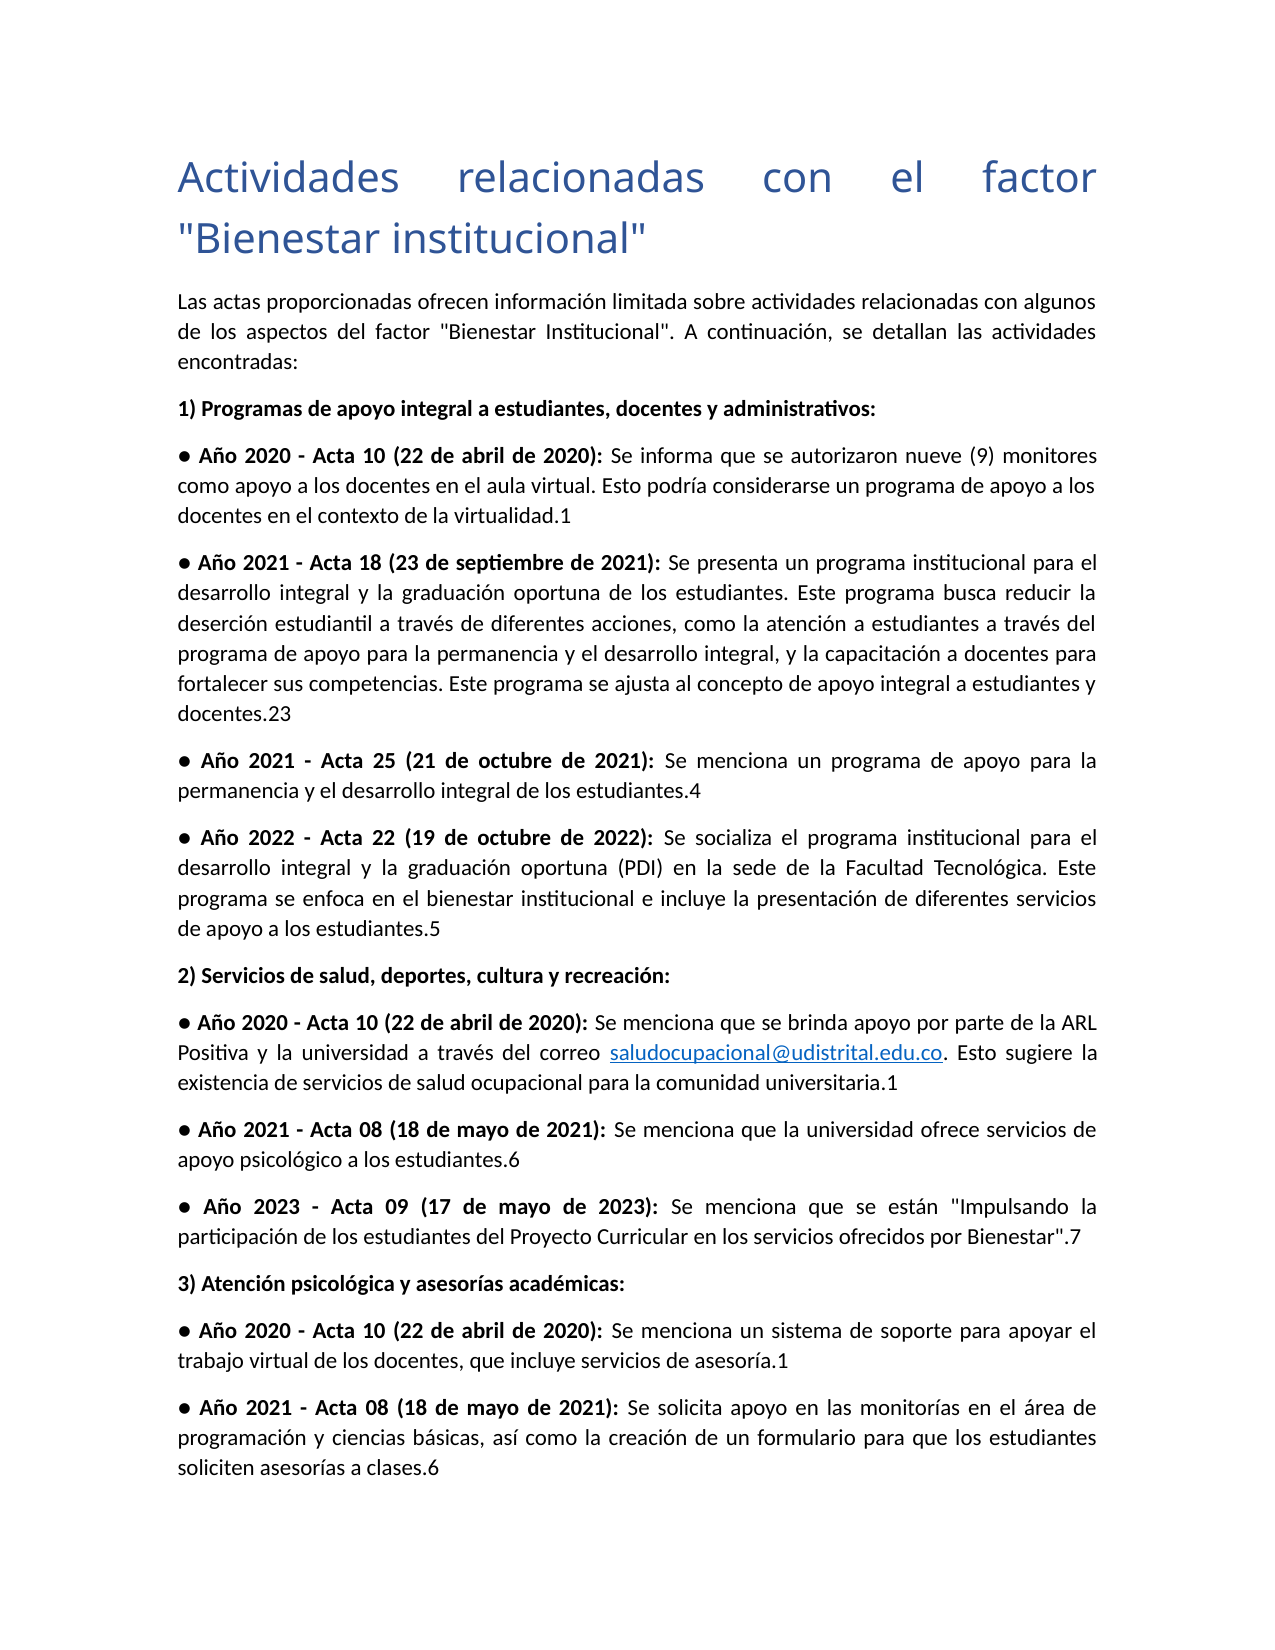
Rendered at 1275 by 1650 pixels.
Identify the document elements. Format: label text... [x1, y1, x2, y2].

text 2) Servicios de salud, deportes, cultura y recreación: [177, 961, 1098, 989]
text ● Año 2020 - Acta 10 (22 de abril de 2020): Se menciona que se brinda apoyo por parte de la ARL Positiva y la universidad a través del correo saludocupacional@udistrital.edu.co. Esto sugiere la existencia de servicios de salud ocupacional para la comunidad universitaria.1 [177, 1008, 1098, 1096]
text ● Año 2020 - Acta 10 (22 de abril de 2020): Se informa que se autorizaron nueve (9) monitores como apoyo a los docentes en el aula virtual. Esto podría considerarse un programa de apoyo a los docentes en el contexto de la virtualidad.1 [177, 441, 1098, 529]
text 1) Programas de apoyo integral a estudiantes, docentes y administrativos: [177, 394, 1098, 422]
text ● Año 2023 - Acta 09 (17 de mayo de 2023): Se menciona que se están "Impulsando la participación de los estudiantes del Proyecto Curricular en los servicios ofrecidos por Bienestar".7 [177, 1192, 1098, 1250]
text Actividades relacionadas con el factor "Bienestar institucional" [177, 148, 1098, 266]
text ● Año 2021 - Acta 18 (23 de septiembre de 2021): Se presenta un programa institucional para el desarrollo integral y la graduación oportuna de los estudiantes. Este programa busca reducir la deserción estudiantil a través de diferentes acciones, como la atención a estudiantes a través del programa de apoyo para la permanencia y el desarrollo integral, y la capacitación a docentes para fortalecer sus competencias. Este programa se ajusta al concepto de apoyo integral a estudiantes y docentes.23 [177, 548, 1098, 727]
text ● Año 2020 - Acta 10 (22 de abril de 2020): Se menciona un sistema de soporte para apoyar el trabajo virtual de los docentes, que incluye servicios de asesoría.1 [177, 1316, 1098, 1374]
text ● Año 2021 - Acta 25 (21 de octubre de 2021): Se menciona un programa de apoyo para la permanencia y el desarrollo integral de los estudiantes.4 [177, 746, 1098, 804]
text ● Año 2022 - Acta 22 (19 de octubre de 2022): Se socializa el programa institucional para el desarrollo integral y la graduación oportuna (PDI) en la sede de la Facultad Tecnológica. Este programa se enfoca en el bienestar institucional e incluye la presentación de diferentes servicios de apoyo a los estudiantes.5 [177, 823, 1098, 942]
text ● Año 2021 - Acta 08 (18 de mayo de 2021): Se solicita apoyo en las monitorías en el área de programación y ciencias básicas, así como la creación de un formulario para que los estudiantes soliciten asesorías a clases.6 [177, 1393, 1098, 1481]
text ● Año 2021 - Acta 08 (18 de mayo de 2021): Se menciona que la universidad ofrece servicios de apoyo psicológico a los estudiantes.6 [177, 1115, 1098, 1173]
text Las actas proporcionadas ofrecen información limitada sobre actividades relacionadas con algunos de los aspectos del factor "Bienestar Institucional". A continuación, se detallan las actividades encontradas: [177, 287, 1098, 375]
text 3) Atención psicológica y asesorías académicas: [177, 1269, 1098, 1297]
